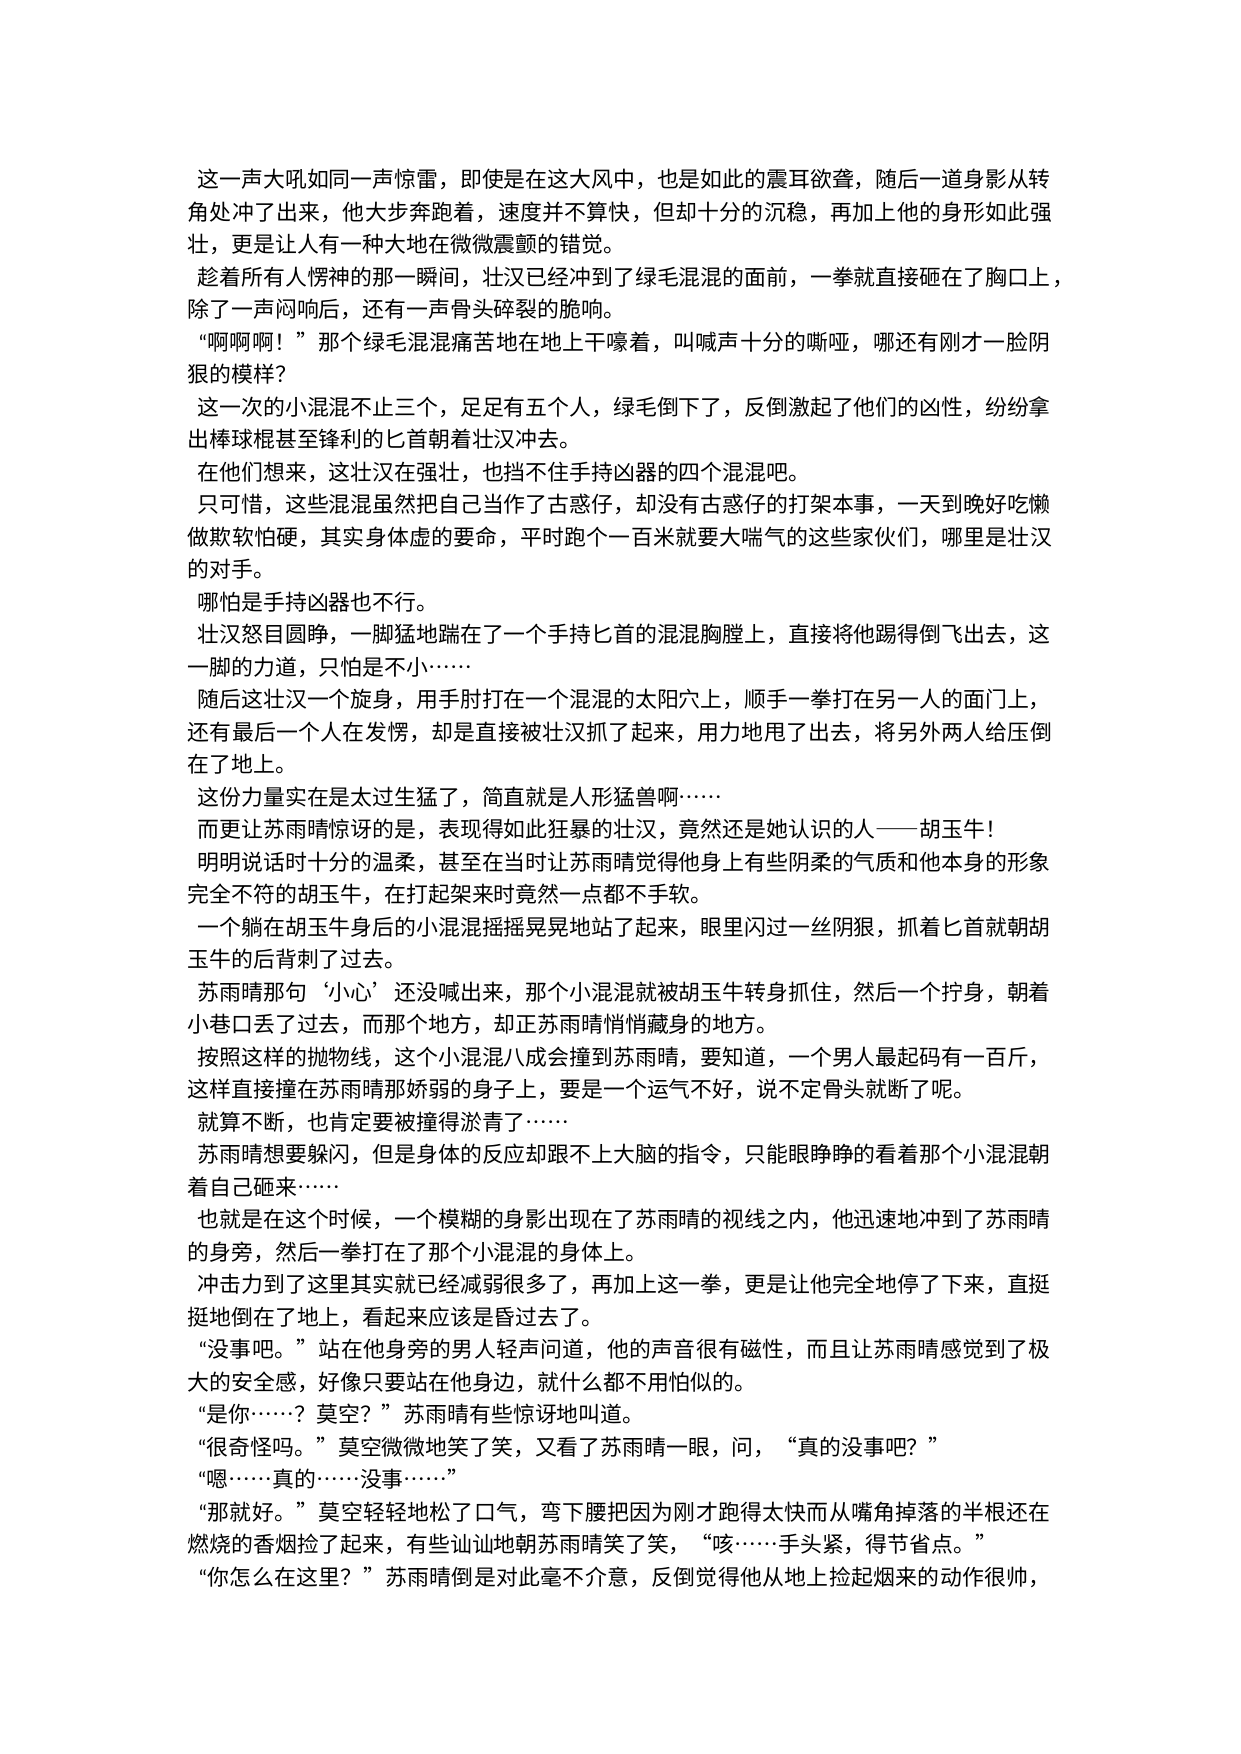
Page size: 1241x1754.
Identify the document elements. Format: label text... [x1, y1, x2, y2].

text “没事吧。”站在他身旁的男人轻声问道，他的声音很有磁性，而且让苏雨晴感觉到了极大的安全感，好像只要站在他身边，就什么都不用怕似的。 [187, 1332, 1053, 1397]
text 壮汉怒目圆睁，一脚猛地踹在了一个手持匕首的混混胸膛上，直接将他踢得倒飞出去，这一脚的力道，只怕是不小…… [187, 617, 1053, 682]
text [187, 1559, 1053, 1592]
text 一个躺在胡玉牛身后的小混混摇摇晃晃地站了起来，眼里闪过一丝阴狠，抓着匕首就朝胡玉牛的后背刺了过去。 [187, 909, 1053, 974]
text 只可惜，这些混混虽然把自己当作了古惑仔，却没有古惑仔的打架本事，一天到晚好吃懒做欺软怕硬，其实身体虚的要命，平时跑个一百米就要大喘气的这些家伙们，哪里是壮汉的对手。 [187, 487, 1053, 584]
text “那就好。”莫空轻轻地松了口气，弯下腰把因为刚才跑得太快而从嘴角掉落的半根还在燃烧的香烟捡了起来，有些讪讪地朝苏雨晴笑了笑，“咳……手头紧，得节省点。” [187, 1494, 1053, 1559]
text “啊啊啊！”那个绿毛混混痛苦地在地上干嚎着，叫喊声十分的嘶哑，哪还有刚才一脸阴狠的模样？ [187, 324, 1053, 389]
text 这份力量实在是太过生猛了，简直就是人形猛兽啊…… [187, 779, 1053, 812]
text “是你……？莫空？”苏雨晴有些惊讶地叫道。 [187, 1397, 1053, 1429]
text 而更让苏雨晴惊讶的是，表现得如此狂暴的壮汉，竟然还是她认识的人——胡玉牛！ [187, 812, 1053, 844]
text 这一声大吼如同一声惊雷，即使是在这大风中，也是如此的震耳欲聋，随后一道身影从转角处冲了出来，他大步奔跑着，速度并不算快，但却十分的沉稳，再加上他的身形如此强壮，更是让人有一种大地在微微震颤的错觉。 [187, 162, 1053, 259]
text “很奇怪吗。”莫空微微地笑了笑，又看了苏雨晴一眼，问，“真的没事吧？” [187, 1429, 1053, 1462]
text 这一次的小混混不止三个，足足有五个人，绿毛倒下了，反倒激起了他们的凶性，纷纷拿出棒球棍甚至锋利的匕首朝着壮汉冲去。 [187, 389, 1053, 454]
text 也就是在这个时候，一个模糊的身影出现在了苏雨晴的视线之内，他迅速地冲到了苏雨晴的身旁，然后一拳打在了那个小混混的身体上。 [187, 1202, 1053, 1267]
text 明明说话时十分的温柔，甚至在当时让苏雨晴觉得他身上有些阴柔的气质和他本身的形象完全不符的胡玉牛，在打起架来时竟然一点都不手软。 [187, 844, 1053, 909]
text 随后这壮汉一个旋身，用手肘打在一个混混的太阳穴上，顺手一拳打在另一人的面门上，还有最后一个人在发愣，却是直接被壮汉抓了起来，用力地甩了出去，将另外两人给压倒在了地上。 [187, 682, 1053, 779]
text 哪怕是手持凶器也不行。 [187, 584, 1053, 617]
text 趁着所有人愣神的那一瞬间，壮汉已经冲到了绿毛混混的面前，一拳就直接砸在了胸口上，除了一声闷响后，还有一声骨头碎裂的脆响。 [187, 259, 1053, 324]
text 苏雨晴想要躲闪，但是身体的反应却跟不上大脑的指令，只能眼睁睁的看着那个小混混朝着自己砸来…… [187, 1137, 1053, 1202]
text 按照这样的抛物线，这个小混混八成会撞到苏雨晴，要知道，一个男人最起码有一百斤，这样直接撞在苏雨晴那娇弱的身子上，要是一个运气不好，说不定骨头就断了呢。 [187, 1039, 1053, 1104]
text 冲击力到了这里其实就已经减弱很多了，再加上这一拳，更是让他完全地停了下来，直挺挺地倒在了地上，看起来应该是昏过去了。 [187, 1267, 1053, 1332]
text “嗯……真的……没事……” [187, 1462, 1053, 1494]
text 在他们想来，这壮汉在强壮，也挡不住手持凶器的四个混混吧。 [187, 454, 1053, 487]
text 苏雨晴那句‘小心’还没喊出来，那个小混混就被胡玉牛转身抓住，然后一个拧身，朝着小巷口丢了过去，而那个地方，却正苏雨晴悄悄藏身的地方。 [187, 974, 1053, 1039]
text 就算不断，也肯定要被撞得淤青了…… [187, 1104, 1053, 1137]
